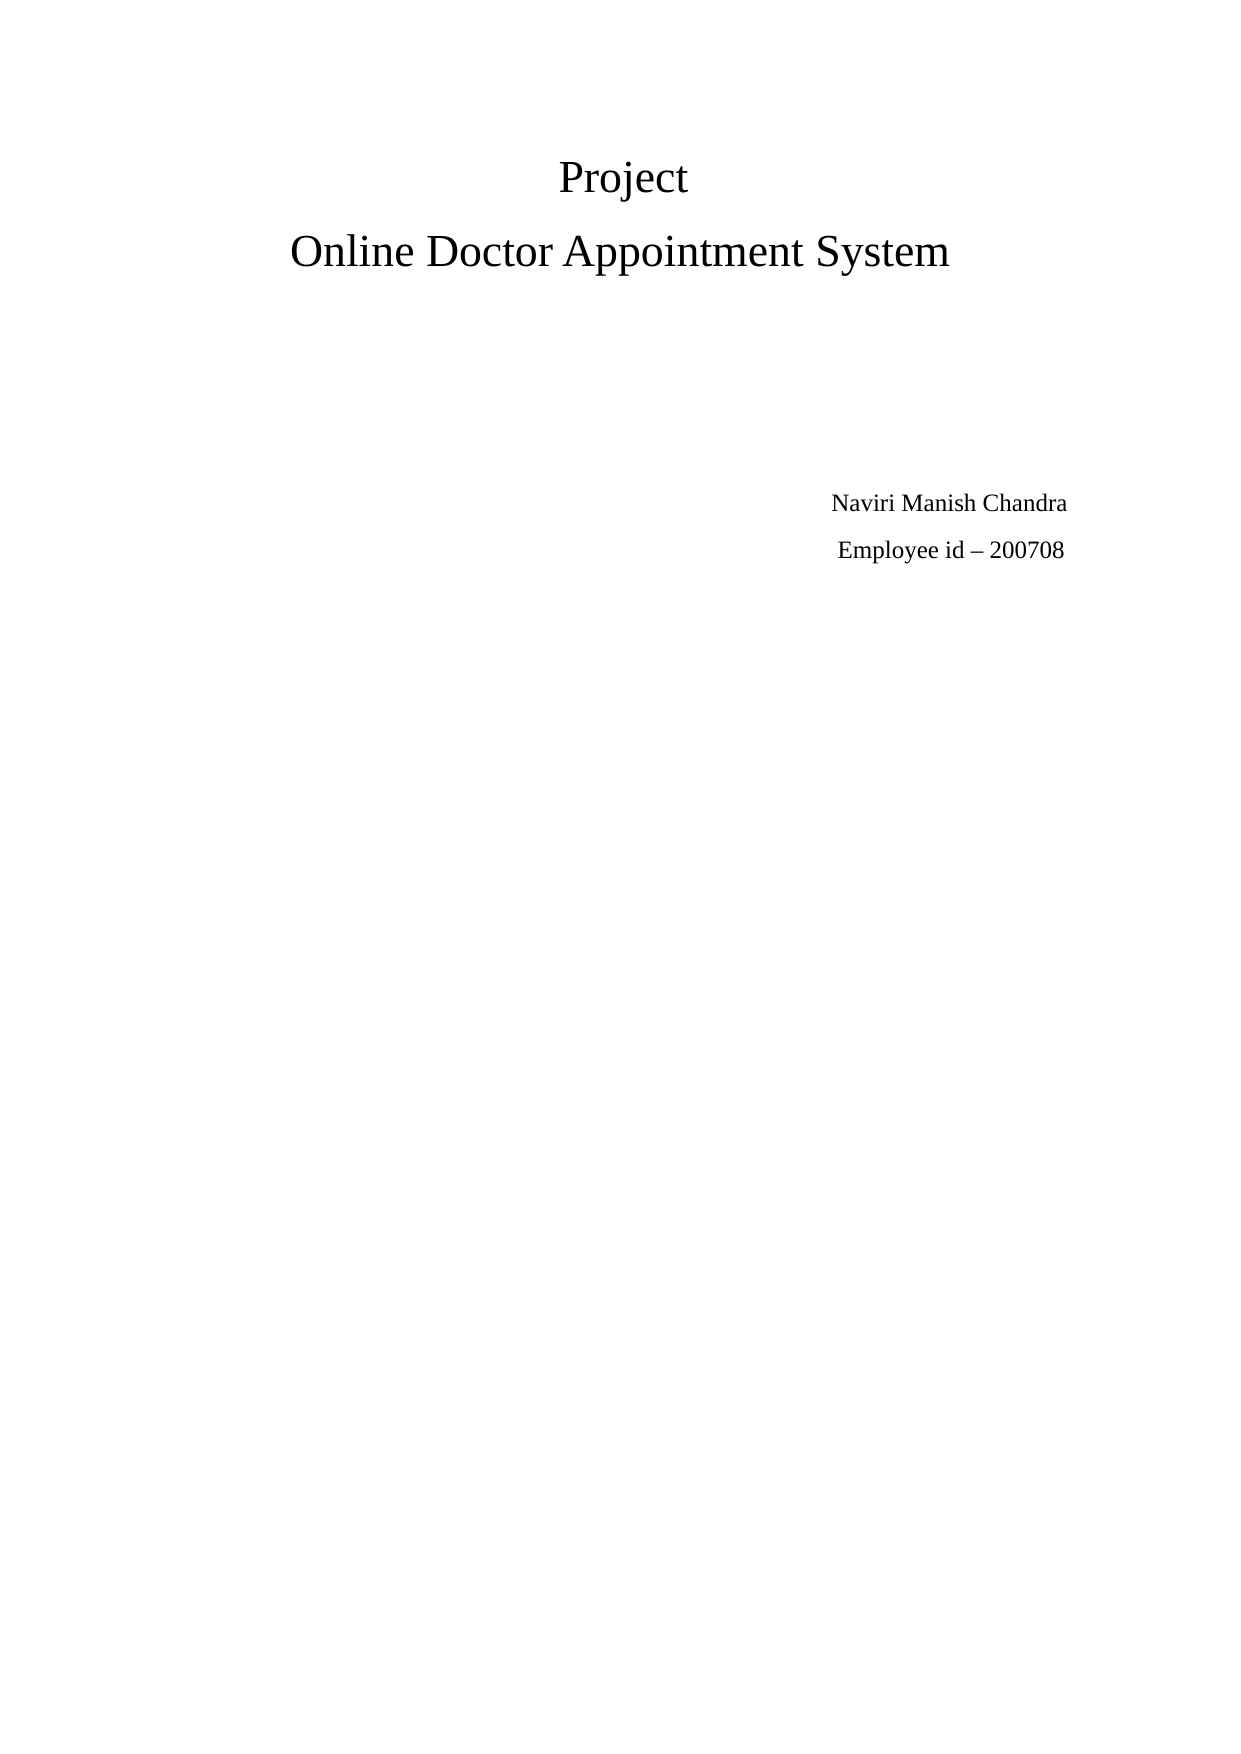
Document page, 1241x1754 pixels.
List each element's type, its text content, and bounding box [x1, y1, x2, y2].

text Project [150, 150, 1090, 203]
text Online Doctor Appointment System [150, 223, 1090, 276]
text Employee id – 200708 [150, 536, 1090, 564]
text Naviri Manish Chandra [150, 488, 1090, 517]
